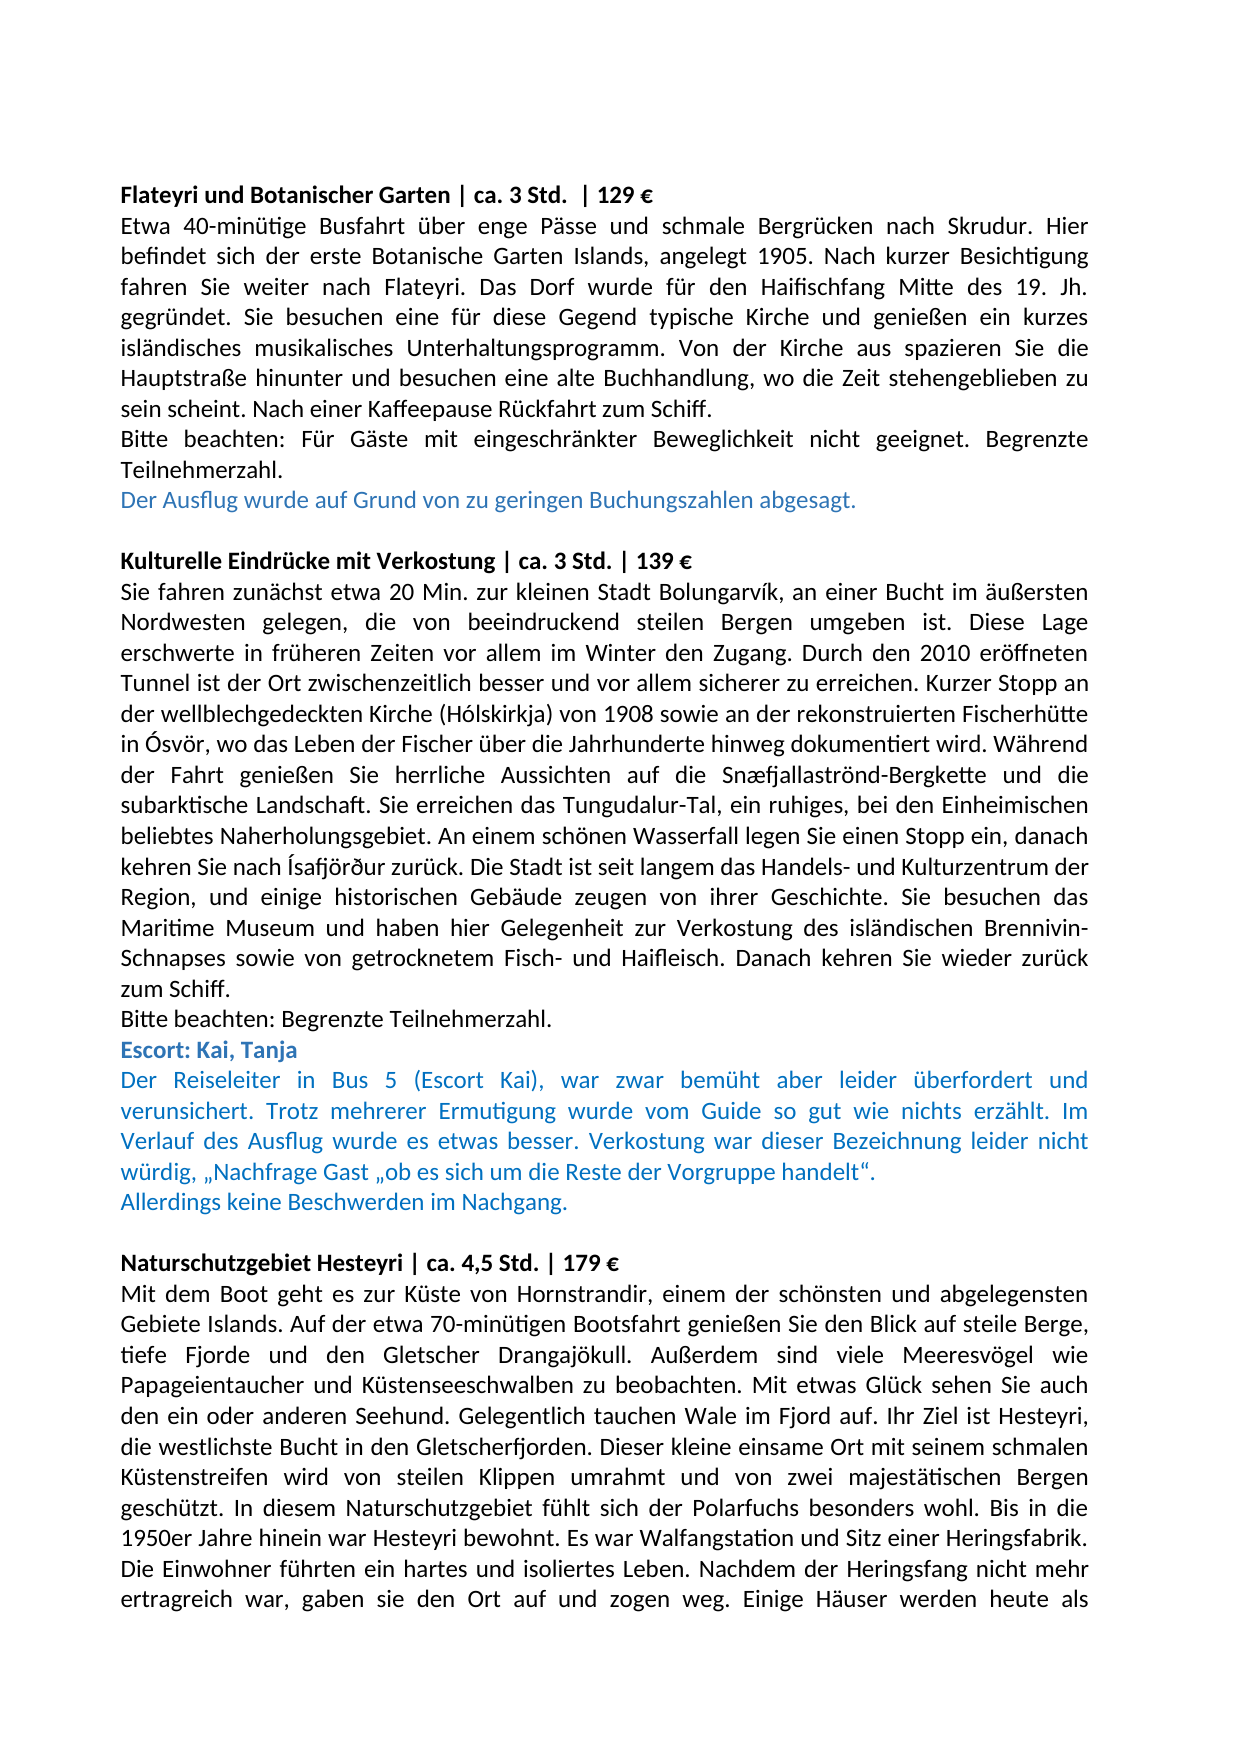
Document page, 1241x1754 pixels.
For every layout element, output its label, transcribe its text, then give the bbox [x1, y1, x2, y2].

text Kulturelle Eindrücke mit Verkostung | ca. 3 Std. | 139 € [120, 546, 1090, 576]
text Naturschutzgebiet Hesteyri | ca. 4,5 Std. | 179 € [120, 1247, 1090, 1278]
text Sie fahren zunächst etwa 20 Min. zur kleinen Stadt Bolungarvík, an einer Bucht im äußersten Nordwesten gelegen, die von beeindruckend steilen Bergen umgeben ist. Diese Lage erschwerte in früheren Zeiten vor allem im Winter den Zugang. Durch den 2010 eröffneten Tunnel ist der Ort zwischenzeitlich besser und vor allem sicherer zu erreichen. Kurzer Stopp an der wellblechgedeckten Kirche (Hólskirkja) von 1908 sowie an der rekonstruierten Fischerhütte in Ósvör, wo das Leben der Fischer über die Jahrhunderte hinweg dokumentiert wird. Während der Fahrt genießen Sie herrliche Aussichten auf die Snæfjallaströnd-Bergkette und die subarktische Landschaft. Sie erreichen das Tungudalur-Tal, ein ruhiges, bei den Einheimischen beliebtes Naherholungsgebiet. An einem schönen Wasserfall legen Sie einen Stopp ein, danach kehren Sie nach Ísafjörður zurück. Die Stadt ist seit langem das Handels- und Kulturzentrum der Region, und einige historischen Gebäude zeugen von ihrer Geschichte. Sie besuchen das Maritime Museum und haben hier Gelegenheit zur Verkostung des isländischen Brennivin-Schnapses sowie von getrocknetem Fisch- und Haifleisch. Danach kehren Sie wieder zurück zum Schiff. [120, 576, 1090, 1003]
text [120, 1278, 1090, 1614]
text Escort: Kai, Tanja [120, 1034, 1090, 1064]
text Flateyri und Botanischer Garten | ca. 3 Std. | 129 € [120, 179, 1090, 210]
text Etwa 40-minütige Busfahrt über enge Pässe und schmale Bergrücken nach Skrudur. Hier befindet sich der erste Botanische Garten Islands, angelegt 1905. Nach kurzer Besichtigung fahren Sie weiter nach Flateyri. Das Dorf wurde für den Haifischfang Mitte des 19. Jh. gegründet. Sie besuchen eine für diese Gegend typische Kirche und genießen ein kurzes isländisches musikalisches Unterhaltungsprogramm. Von der Kirche aus spazieren Sie die Hauptstraße hinunter und besuchen eine alte Buchhandlung, wo die Zeit stehengeblieben zu sein scheint. Nach einer Kaffeepause Rückfahrt zum Schiff. [120, 210, 1090, 423]
text Bitte beachten: Begrenzte Teilnehmerzahl. [120, 1003, 1090, 1034]
text Der Ausflug wurde auf Grund von zu geringen Buchungszahlen abgesagt. [120, 484, 1090, 515]
text Der Reiseleiter in Bus 5 (Escort Kai), war zwar bemüht aber leider überfordert und verunsichert. Trotz mehrerer Ermutigung wurde vom Guide so gut wie nichts erzählt. Im Verlauf des Ausflug wurde es etwas besser. Verkostung war dieser Bezeichnung leider nicht würdig, „Nachfrage Gast „ob es sich um die Reste der Vorgruppe handelt“. [120, 1064, 1090, 1186]
text Bitte beachten: Für Gäste mit eingeschränkter Beweglichkeit nicht geeignet. Begrenzte Teilnehmerzahl. [120, 423, 1090, 484]
text Allerdings keine Beschwerden im Nachgang. [120, 1186, 1090, 1217]
